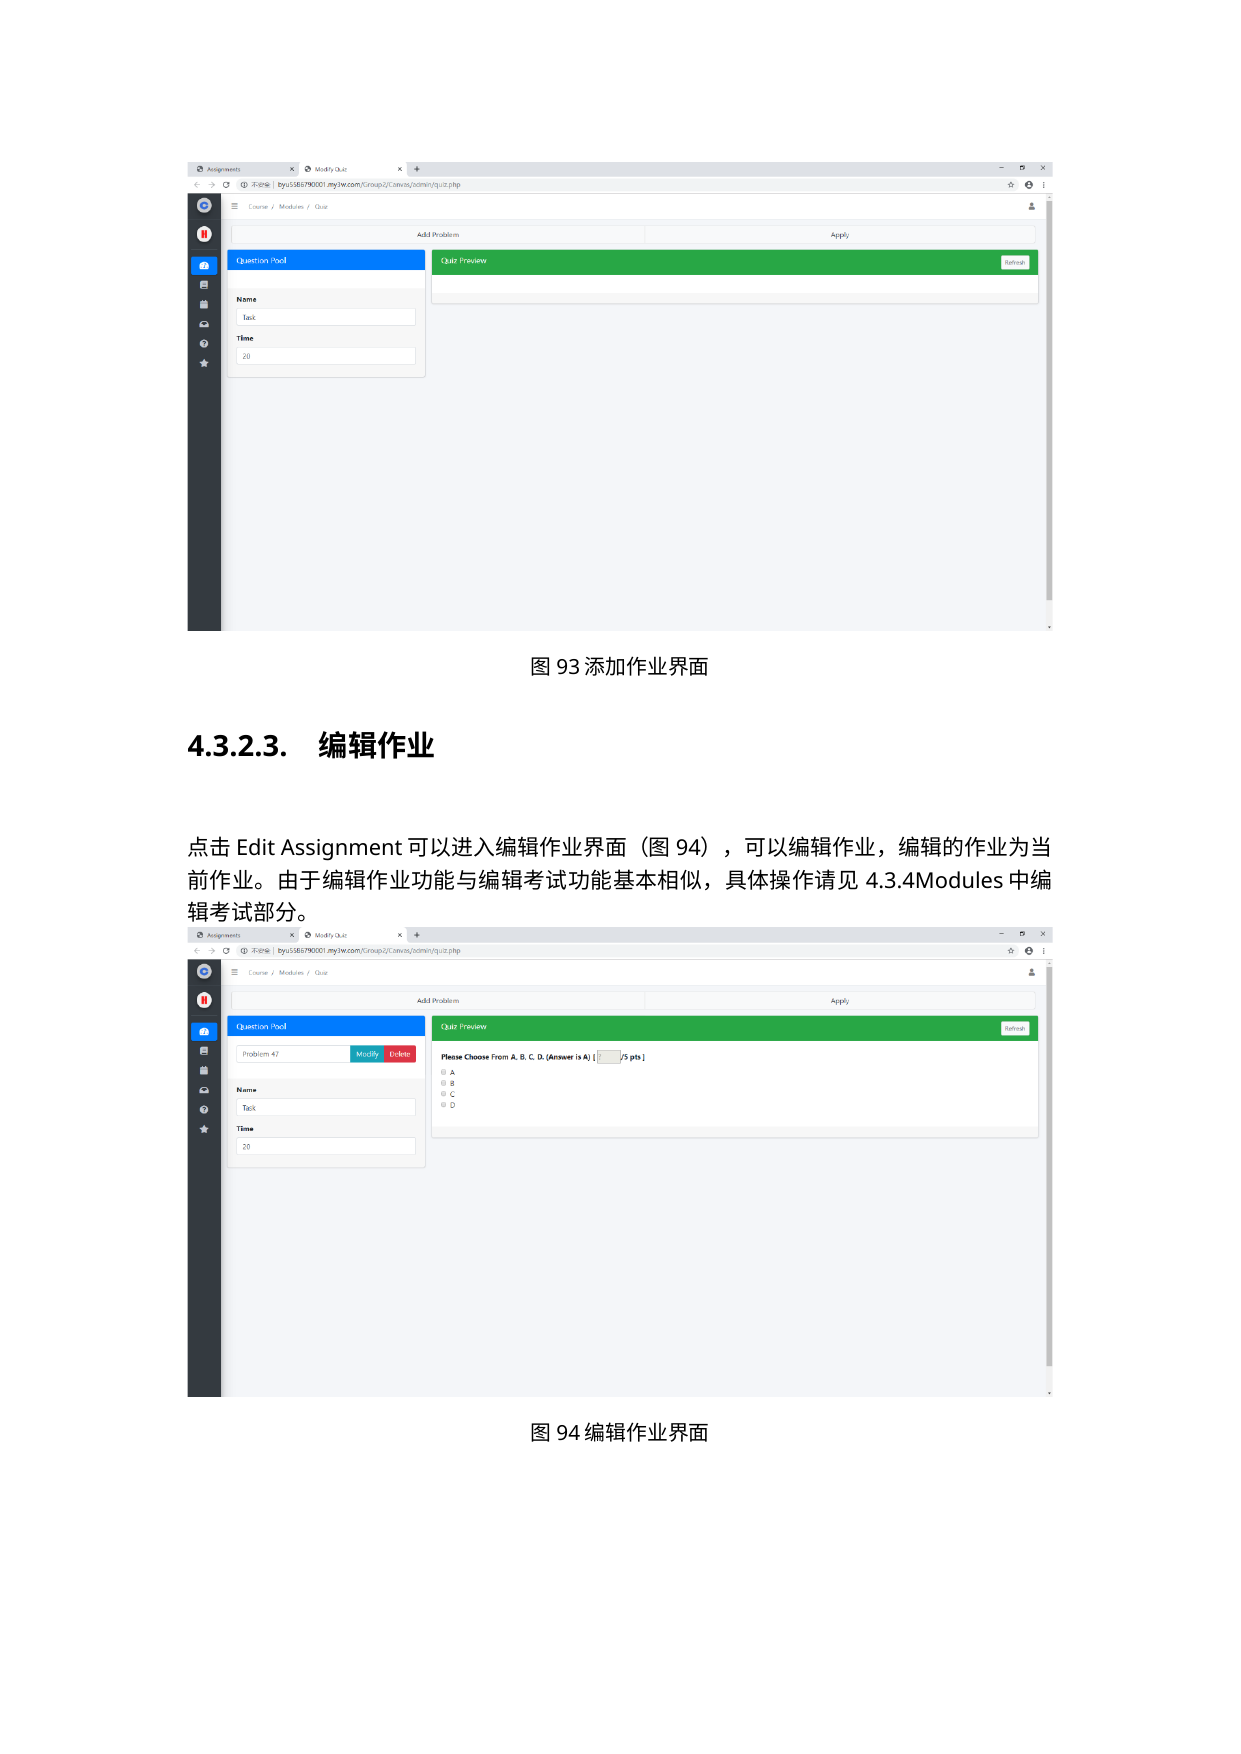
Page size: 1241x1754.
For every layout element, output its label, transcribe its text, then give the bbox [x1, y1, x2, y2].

picture [187, 162, 1053, 631]
subtitle 编辑作业 [187, 711, 1053, 776]
text 图 93 添加作业界面 [187, 649, 1053, 682]
text 图 94 编辑作业界面 [187, 1415, 1053, 1447]
picture [187, 927, 1053, 1397]
text 点击Edit Assignment可以进入编辑作业界面（图94），可以编辑作业，编辑的作业为当前作业。由于编辑作业功能与编辑考试功能基本相似，具体操作请见4.3.4Modules中编辑考试部分。 [187, 830, 1053, 927]
